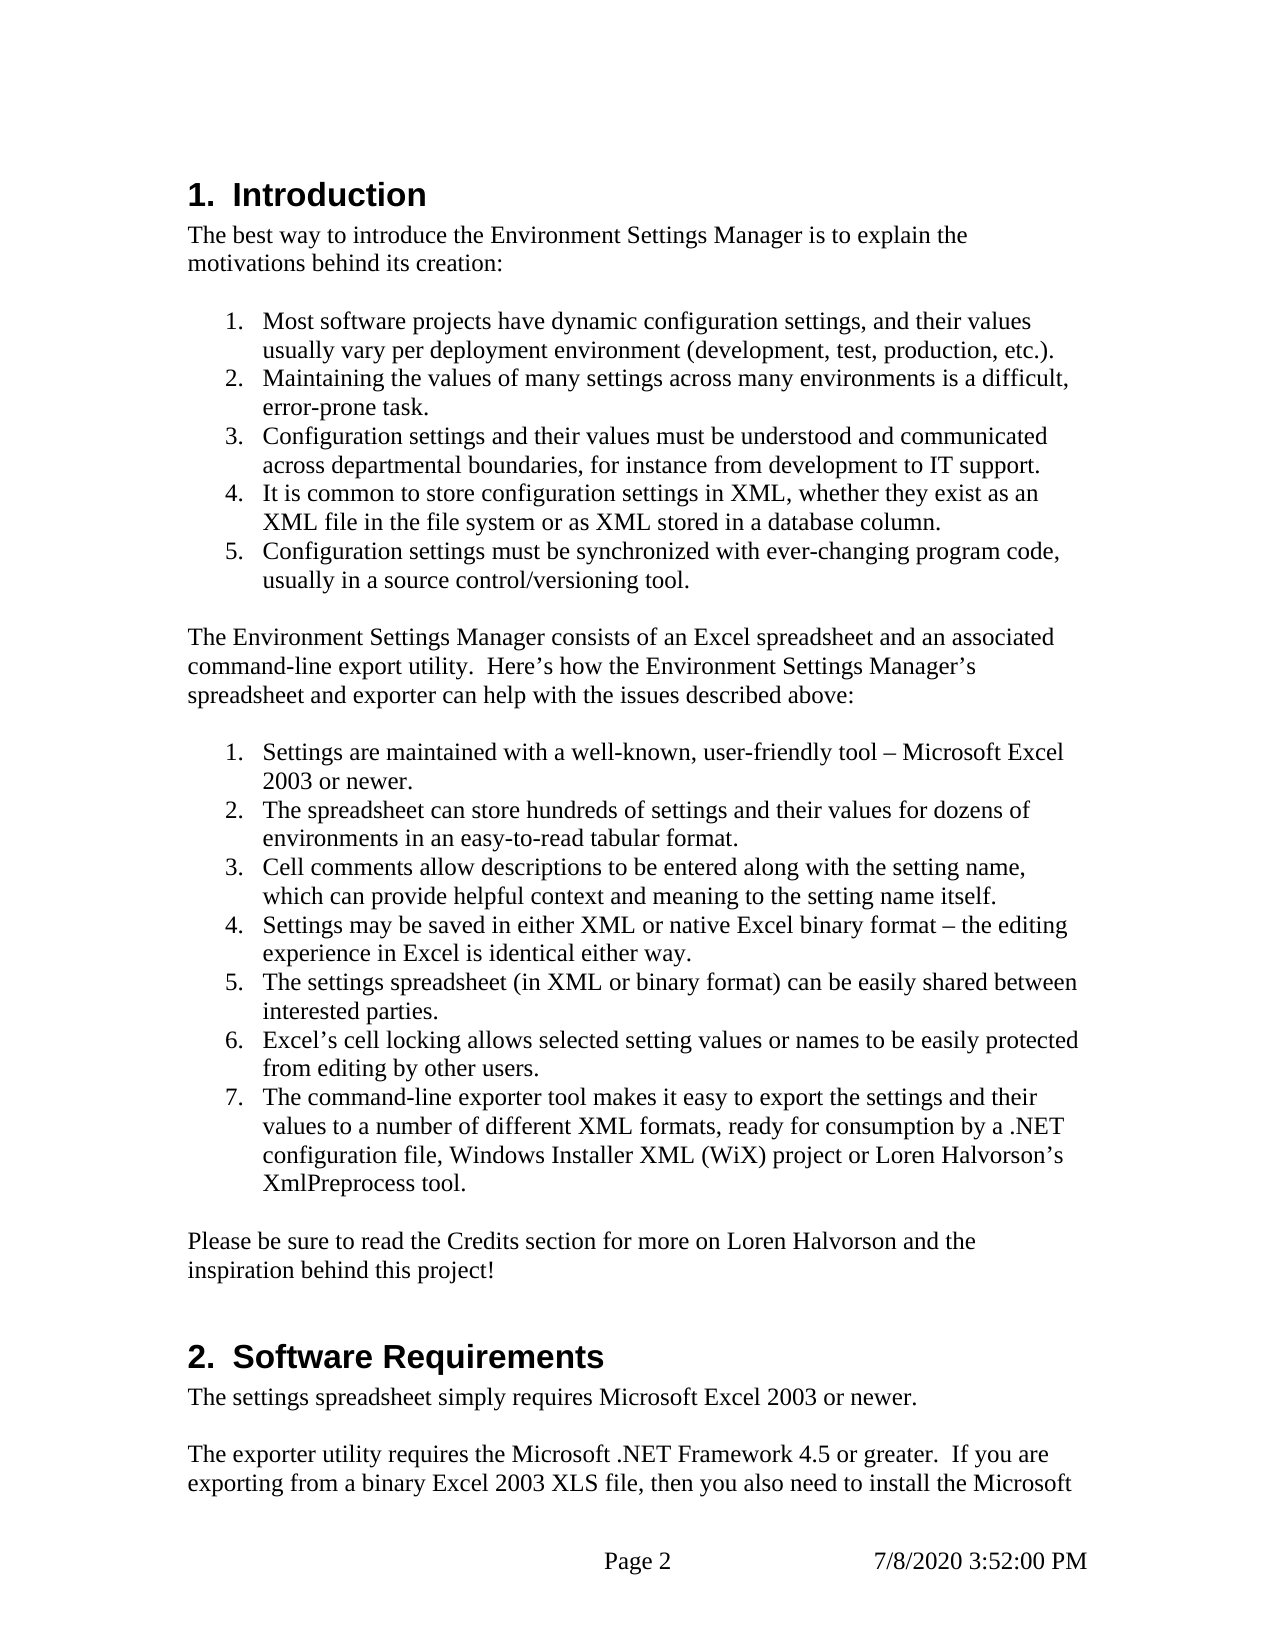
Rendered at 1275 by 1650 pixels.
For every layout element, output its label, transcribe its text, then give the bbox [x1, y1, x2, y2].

text The best way to introduce the Environment Settings Manager is to explain the motivations behind its creation: [187, 220, 1087, 277]
list Settings may be saved in either XML or native Excel binary format – the editing experience in Excel is identical either way. [225, 910, 1087, 967]
list The command-line exporter tool makes it easy to export the settings and their values to a number of different XML formats, ready for consumption by a .NET configuration file, Windows Installer XML (WiX) project or Loren Halvorson’s XmlPreprocess tool. [225, 1082, 1087, 1197]
list Configuration settings must be synchronized with ever-changing program code, usually in a source control/versioning tool. [225, 536, 1087, 593]
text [187, 1439, 1087, 1497]
list Cell comments allow descriptions to be entered along with the setting name, which can provide helpful context and meaning to the setting name itself. [225, 852, 1087, 910]
subtitle Introduction [187, 175, 1087, 213]
text The Environment Settings Manager consists of an Excel spreadsheet and an associated command-line export utility. Here’s how the Environment Settings Manager’s spreadsheet and exporter can help with the issues described above: [187, 622, 1087, 708]
text Please be sure to read the Credits section for more on Loren Halvorson and the inspiration behind this project! [187, 1226, 1087, 1283]
subtitle Software Requirements [187, 1337, 1087, 1376]
list Most software projects have dynamic configuration settings, and their values usually vary per deployment environment (development, test, production, etc.). [225, 306, 1087, 363]
list Excel’s cell locking allows selected setting values or names to be easily protected from editing by other users. [225, 1025, 1087, 1082]
list The settings spreadsheet (in XML or binary format) can be easily shared between interested parties. [225, 967, 1087, 1025]
list Maintaining the values of many settings across many environments is a difficult, error-prone task. [225, 363, 1087, 421]
text The settings spreadsheet simply requires Microsoft Excel 2003 or newer. [187, 1382, 1087, 1411]
list It is common to store configuration settings in XML, whether they exist as an XML file in the file system or as XML stored in a database column. [225, 478, 1087, 536]
list Settings are maintained with a well-known, user-friendly tool – Microsoft Excel 2003 or newer. [225, 737, 1087, 795]
list Configuration settings and their values must be understood and communicated across departmental boundaries, for instance from development to IT support. [225, 421, 1087, 478]
list The spreadsheet can store hundreds of settings and their values for dozens of environments in an easy-to-read tabular format. [225, 795, 1087, 852]
